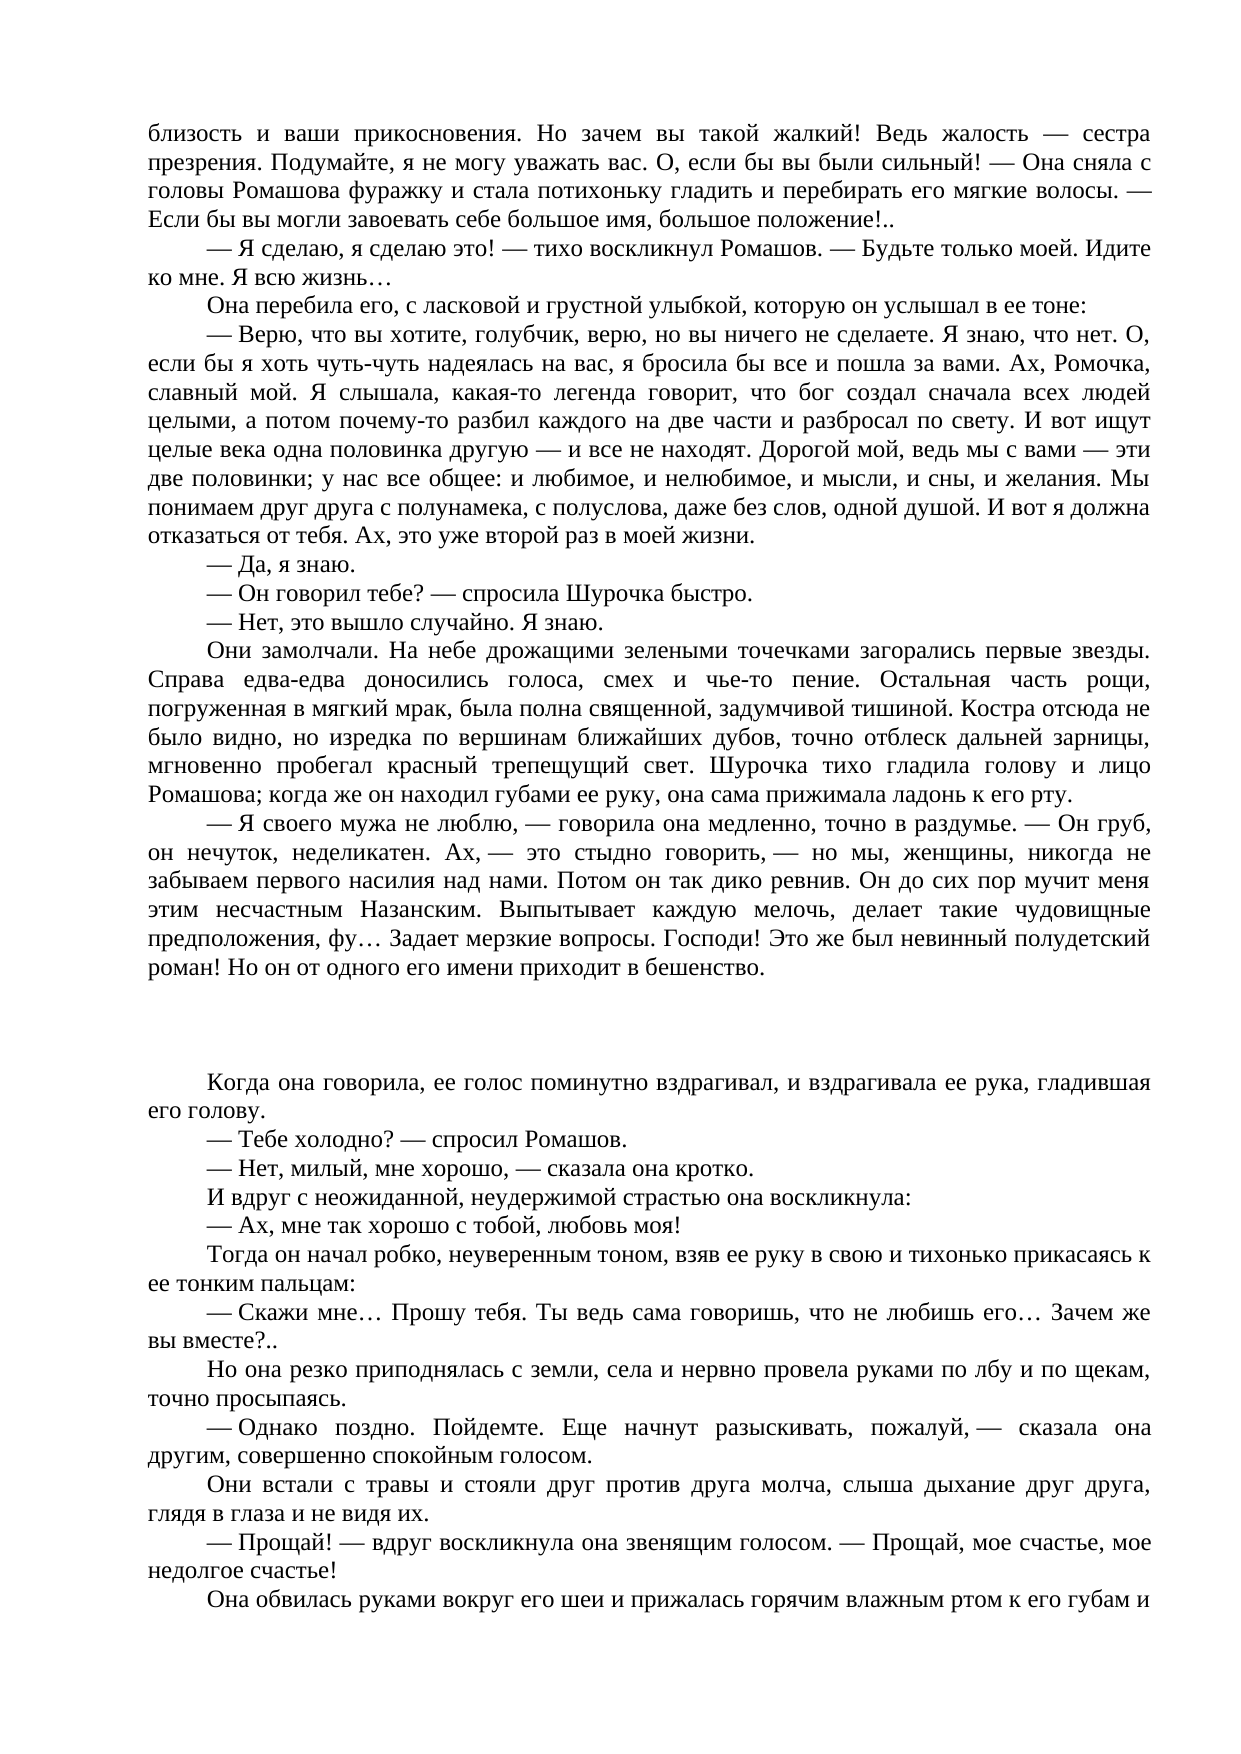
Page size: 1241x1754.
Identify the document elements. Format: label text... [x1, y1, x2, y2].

text — Нет, милый, мне хорошо, — сказала она кротко. [148, 1153, 1152, 1182]
text Когда она говорила, ее голос поминутно вздрагивал, и вздрагивала ее рука, гладившая его голову. [148, 1067, 1152, 1124]
text — Ах, мне так хорошо с тобой, любовь моя! [148, 1211, 1152, 1239]
text Тогда он начал робко, неуверенным тоном, взяв ее руку в свою и тихонько прикасаясь к ее тонким пальцам: [148, 1239, 1152, 1297]
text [148, 1584, 1152, 1613]
text — Скажи мне… Прошу тебя. Ты ведь сама говоришь, что не любишь его… Зачем же вы вместе?.. [148, 1297, 1152, 1354]
text — Однако поздно. Пойдемте. Еще начнут разыскивать, пожалуй, — сказала она другим, совершенно спокойным голосом. [148, 1412, 1152, 1469]
text Но она резко приподнялась с земли, села и нервно провела руками по лбу и по щекам, точно просыпаясь. [148, 1354, 1152, 1412]
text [148, 118, 1152, 233]
text — Да, я знаю. [148, 549, 1152, 578]
text — Я своего мужа не люблю, — говорила она медленно, точно в раздумье. — Он груб, он нечуток, неделикатен. Ах, — это стыдно говорить, — но мы, женщины, никогда не забываем первого насилия над нами. Потом он так дико ревнив. Он до сих пор мучит меня этим несчастным Назанским. Выпытывает каждую мелочь, делает такие чудовищные предположения, фу… Задает мерзкие вопросы. Господи! Это же был невинный полудетский роман! Но он от одного его имени приходит в бешенство. [148, 808, 1152, 981]
text — Я сделаю, я сделаю это! — тихо воскликнул Ромашов. — Будьте только моей. Идите ко мне. Я всю жизнь… [148, 233, 1152, 291]
text — Прощай! — вдруг воскликнула она звенящим голосом. — Прощай, мое счастье, мое недолгое счастье! [148, 1527, 1152, 1584]
text — Верю, что вы хотите, голубчик, верю, но вы ничего не сделаете. Я знаю, что нет. О, если бы я хоть чуть-чуть надеялась на вас, я бросила бы все и пошла за вами. Ах, Ромочка, славный мой. Я слышала, какая-то легенда говорит, что бог создал сначала всех людей целыми, а потом почему-то разбил каждого на две части и разбросал по свету. И вот ищут целые века одна половинка другую — и все не находят. Дорогой мой, ведь мы с вами — эти две половинки; у нас все общее: и любимое, и нелюбимое, и мысли, и сны, и желания. Мы понимаем друг друга с полунамека, с полуслова, даже без слов, одной душой. И вот я должна отказаться от тебя. Ах, это уже второй раз в моей жизни. [148, 319, 1152, 549]
text Она перебила его, с ласковой и грустной улыбкой, которую он услышал в ее тоне: [148, 291, 1152, 319]
text Они встали с травы и стояли друг против друга молча, слыша дыхание друг друга, глядя в глаза и не видя их. [148, 1469, 1152, 1527]
text — Нет, это вышло случайно. Я знаю. [148, 607, 1152, 636]
text — Он говорил тебе? — спросила Шурочка быстро. [148, 578, 1152, 607]
text — Тебе холодно? — спросил Ромашов. [148, 1124, 1152, 1153]
text Они замолчали. На небе дрожащими зелеными точечками загорались первые звезды. Справа едва-едва доносились голоса, смех и чье-то пение. Остальная часть рощи, погруженная в мягкий мрак, была полна священной, задумчивой тишиной. Костра отсюда не было видно, но изредка по вершинам ближайших дубов, точно отблеск дальней зарницы, мгновенно пробегал красный трепещущий свет. Шурочка тихо гладила голову и лицо Ромашова; когда же он находил губами ее руку, она сама прижимала ладонь к его рту. [148, 636, 1152, 808]
text И вдруг с неожиданной, неудержимой страстью она воскликнула: [148, 1182, 1152, 1211]
